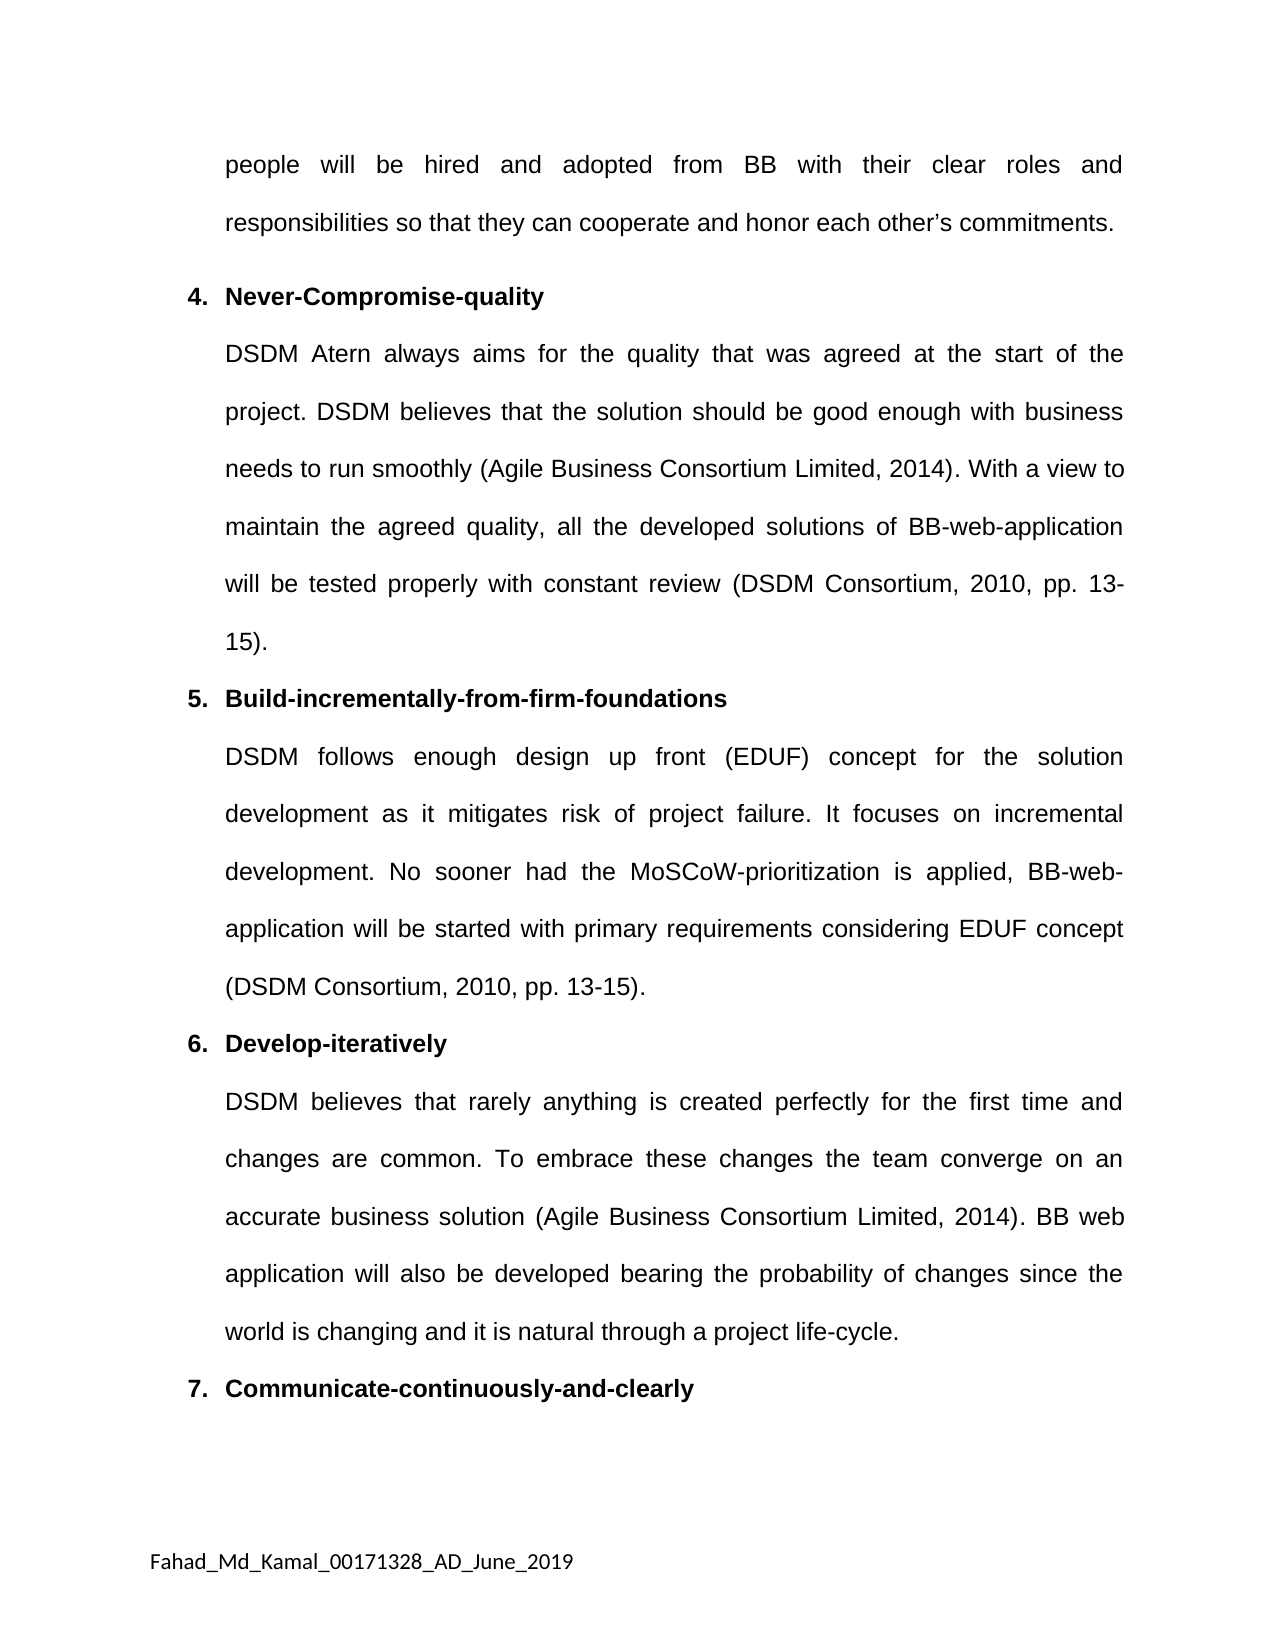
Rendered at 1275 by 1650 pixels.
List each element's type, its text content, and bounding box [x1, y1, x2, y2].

list Develop-iteratively [187, 1029, 1125, 1058]
list Communicate-continuously-and-clearly [187, 1374, 1125, 1403]
list Build-incrementally-from-firm-foundations [187, 684, 1125, 713]
list DSDM believes that rarely anything is created perfectly for the first time and changes are common. To embrace these changes the team converge on an accurate business solution. BB web application will also be developed bearing the probability of changes since the world is changing and it is natural through a project life-cycle. [225, 1087, 1125, 1345]
list DSDM follows enough design up front (EDUF) concept for the solution development as it mitigates risk of project failure. It focuses on incremental development. No sooner had the MoSCoW-prioritization is applied, BB-web-application will be started with primary requirements considering EDUF concept. [225, 742, 1125, 1000]
list DSDM Atern always aims for the quality that was agreed at the start of the project. DSDM believes that the solution should be good enough with business needs to run smoothly. With a view to maintain the agreed quality, all the developed solutions of BB-web-application will be tested properly with constant review. [225, 339, 1125, 655]
list Never-Compromise-quality [187, 282, 1125, 310]
